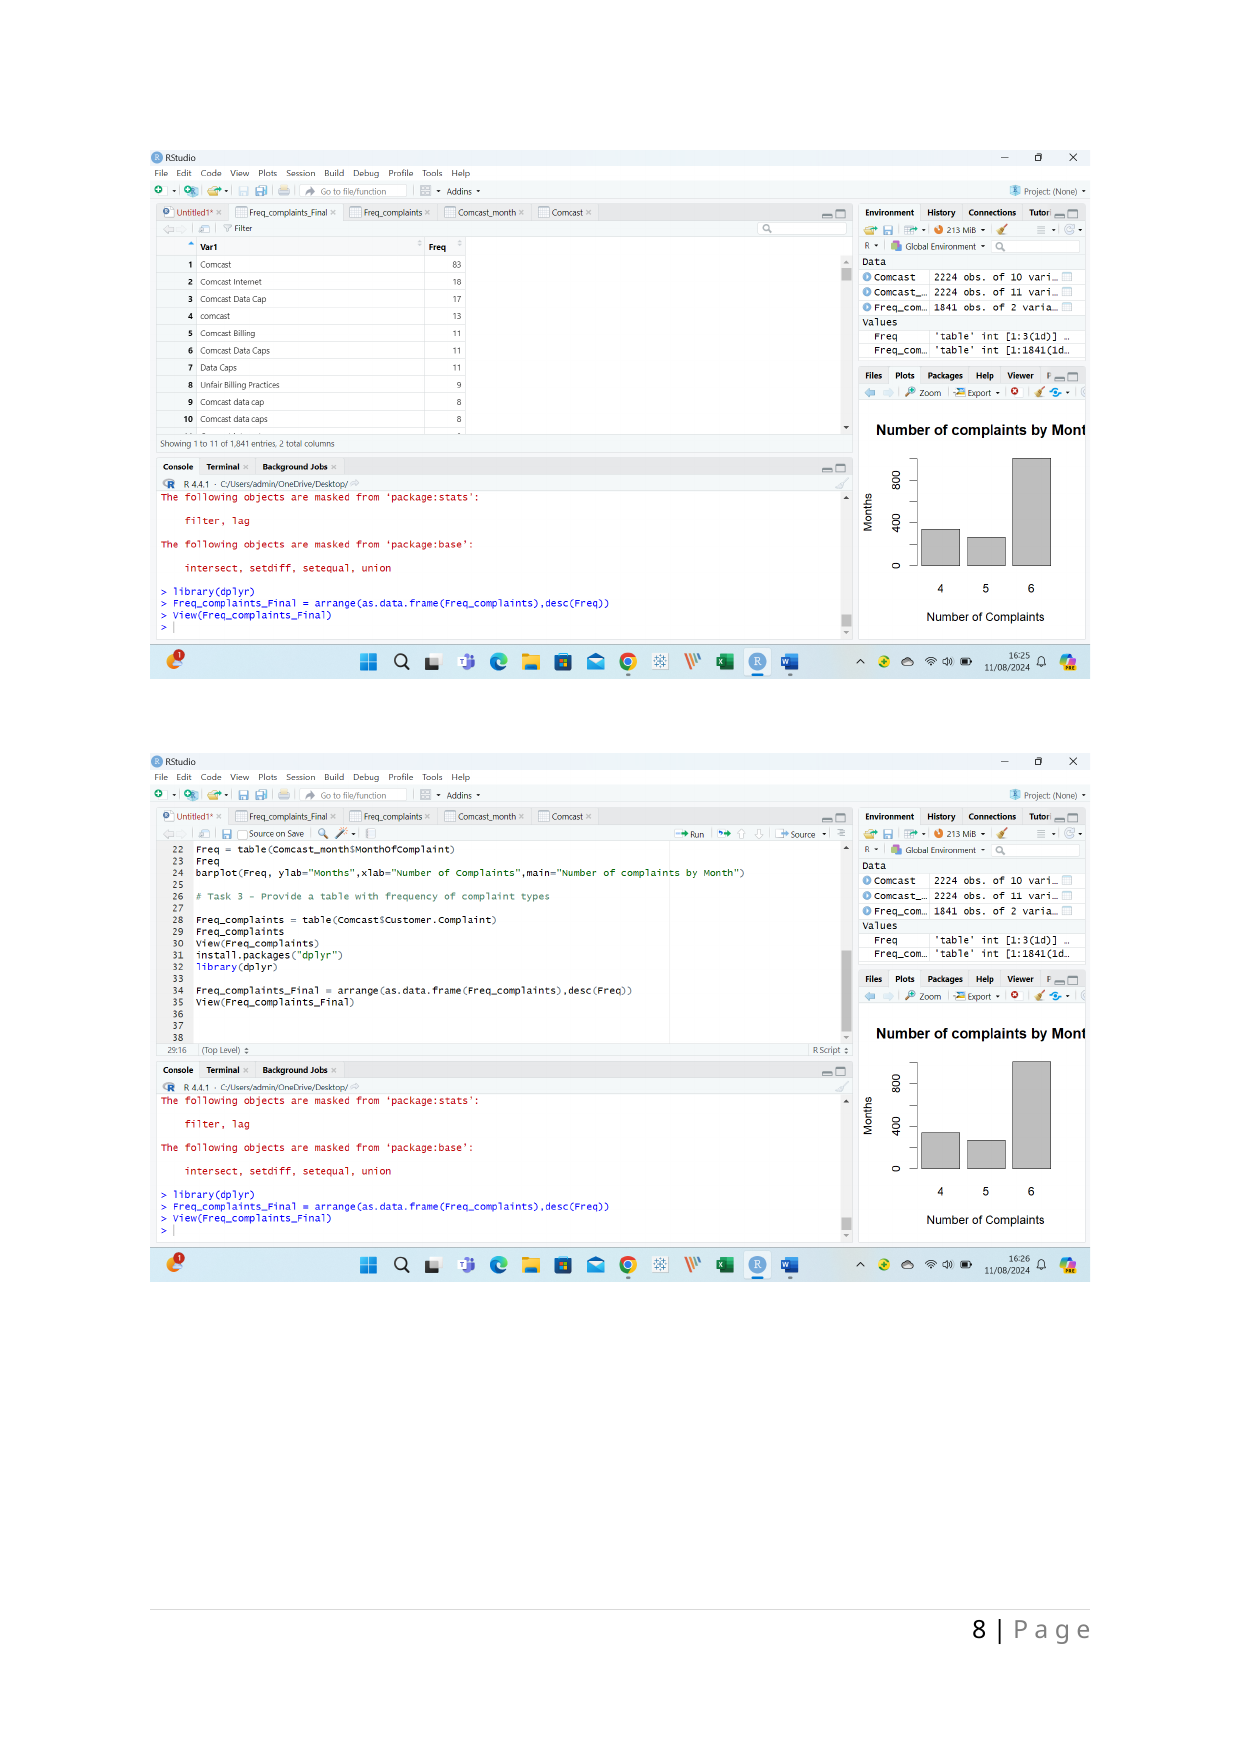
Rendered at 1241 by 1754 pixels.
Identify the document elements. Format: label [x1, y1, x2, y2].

picture [150, 753, 1091, 1282]
picture [150, 150, 1091, 679]
